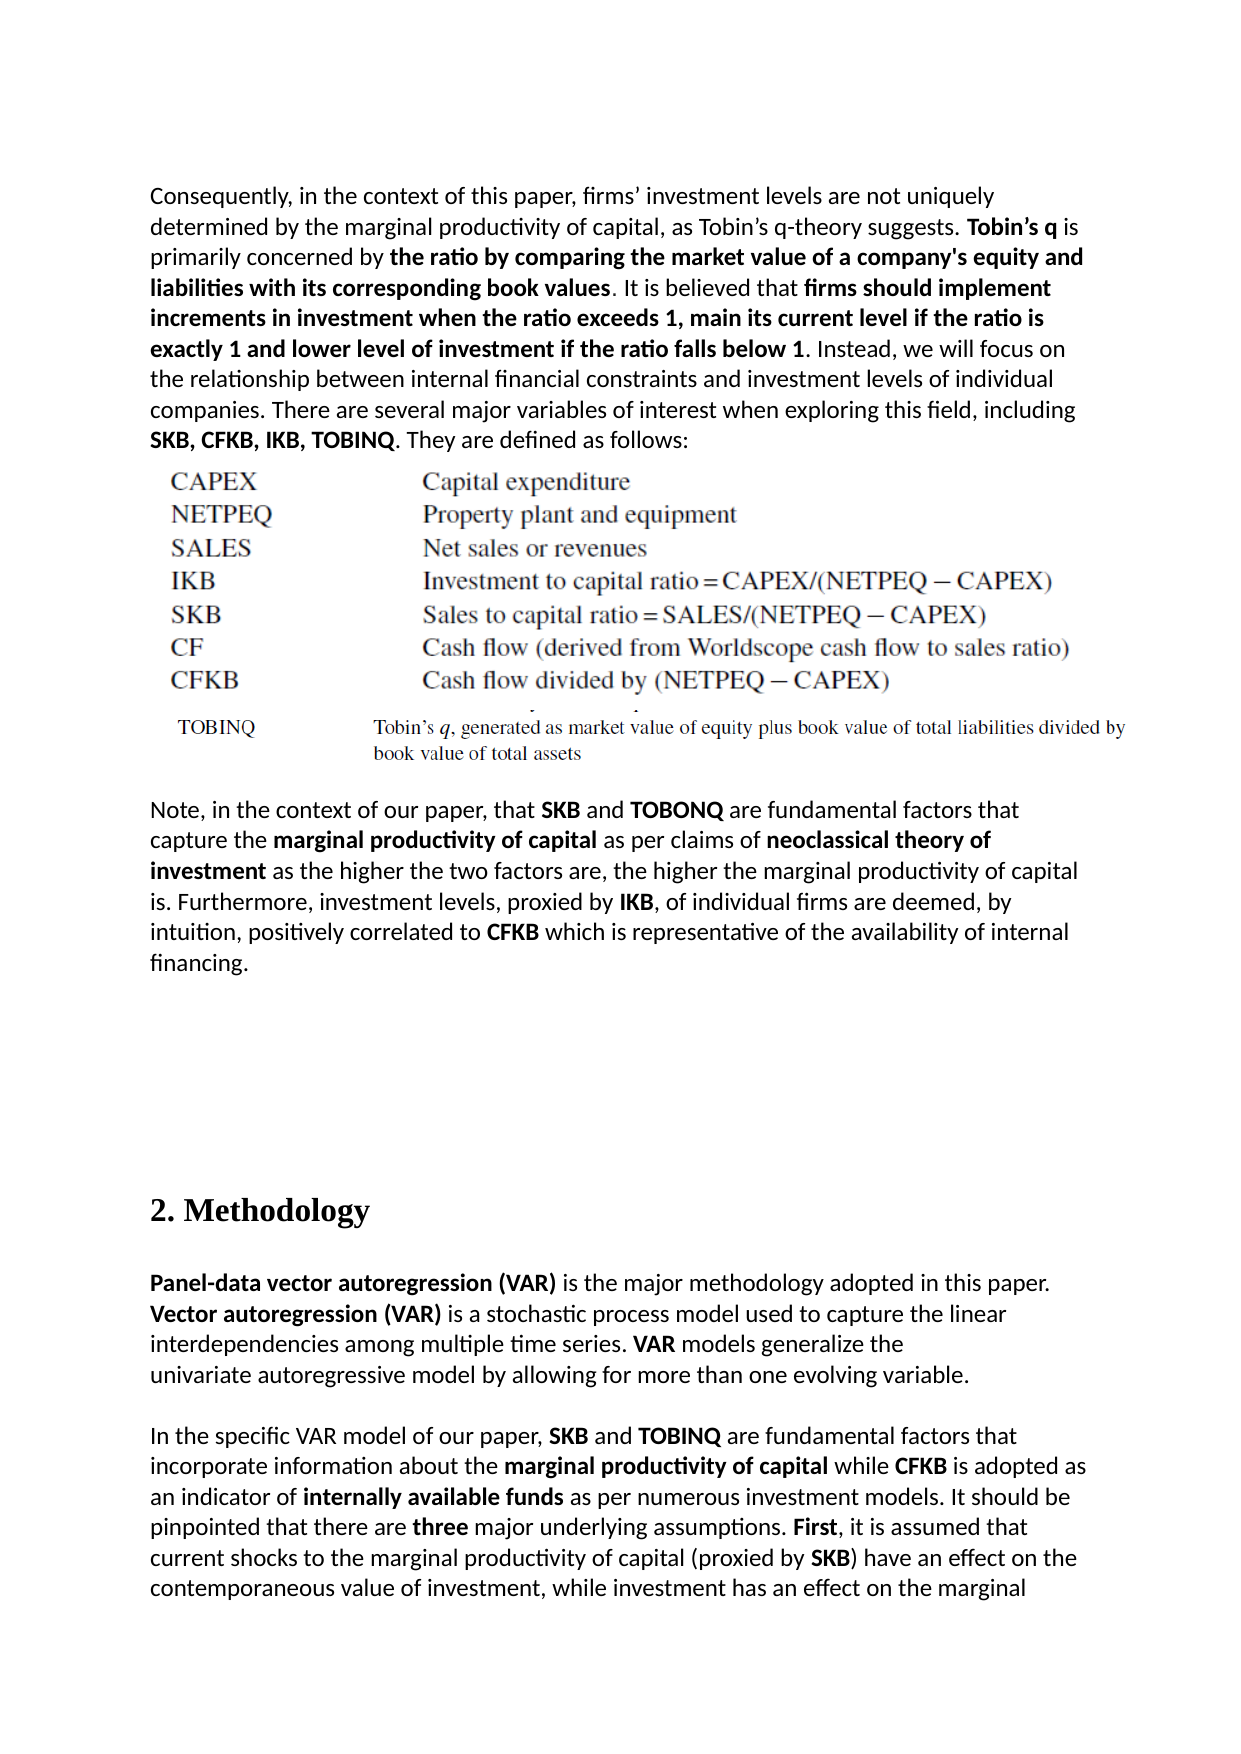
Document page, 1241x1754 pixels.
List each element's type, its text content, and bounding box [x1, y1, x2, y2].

text Note, in the context of our paper, that SKB and TOBONQ are fundamental factors that capture the marginal productivity of capital as per claims of neoclassical theory of investment as the higher the two factors are, the higher the marginal productivity of capital is. Furthermore, investment levels, proxied by IKB, of individual firms are deemed, by intuition, positively correlated to CFKB which is representative of the availability of internal financing. [150, 794, 1090, 977]
text Panel-data vector autoregression (VAR) is the major methodology adopted in this paper. Vector autoregression (VAR) is a stochastic process model used to capture the linear interdependencies among multiple time series. VAR models generalize the univariate autoregressive model by allowing for more than one evolving variable. [150, 1267, 1090, 1389]
text 2. Methodology [150, 1191, 1090, 1229]
picture [150, 465, 1091, 700]
text Consequently, in the context of this paper, firms’ investment levels are not uniquely determined by the marginal productivity of capital, as Tobin’s q-theory suggests. Tobin’s q is primarily concerned by the ratio by comparing the market value of a company's equity and liabilities with its corresponding book values. It is believed that firms should implement increments in investment when the ratio exceeds 1, main its current level if the ratio is exactly 1 and lower level of investment if the ratio falls below 1. Instead, we will focus on the relationship between internal financial constraints and investment levels of individual companies. There are several major variables of interest when exploring this field, including SKB, CFKB, IKB, TOBINQ. They are defined as follows: [150, 181, 1090, 455]
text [150, 1420, 1090, 1603]
picture [168, 710, 1148, 764]
